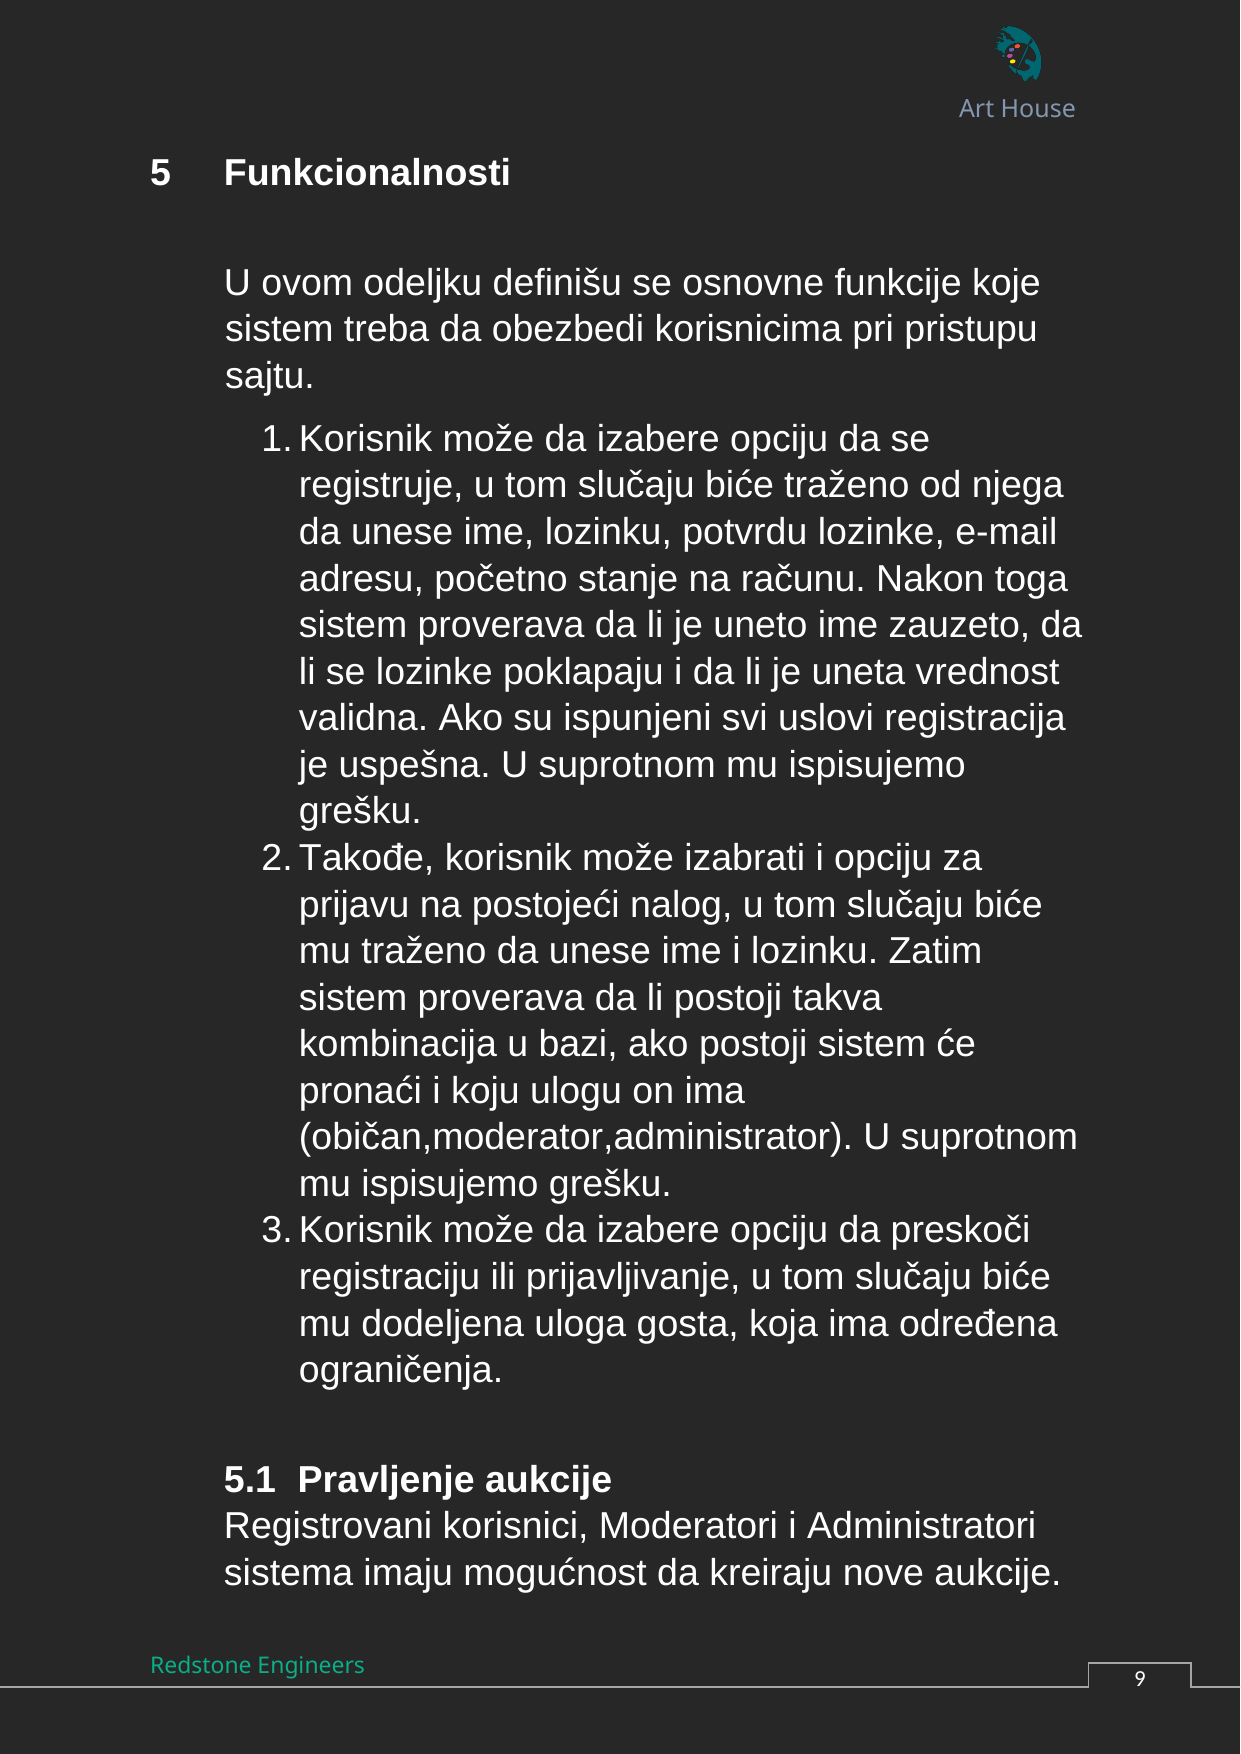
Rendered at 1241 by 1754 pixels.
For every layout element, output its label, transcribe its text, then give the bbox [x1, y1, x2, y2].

text U ovom odeljku definišu se osnovne funkcije koje sistem treba da obezbedi korisnicima pri pristupu sajtu. [224, 260, 1090, 396]
list Korisnik može da izabere opciju da se registruje, u tom slučaju biće traženo od njega da unese ime, lozinku, potvrdu lozinke, e-mail adresu, početno stanje na računu. Nakon toga sistem proverava da li je uneto ime zauzeto, da li se lozinke poklapaju i da li je uneta vrednost validna. Ako su ispunjeni svi uslovi registracija je uspešna. U suprotnom mu ispisujemo grešku. [261, 416, 1090, 832]
list Korisnik može da izabere opciju da preskoči registraciju ili prijavljivanje, u tom slučaju biće mu dodeljena uloga gosta, koja ima određena ograničenja. [261, 1208, 1090, 1391]
subtitle 5.1 Pravljenje aukcije [150, 1457, 1090, 1500]
picture [983, 17, 1057, 91]
list Takođe, korisnik može izabrati i opciju za prijavu na postojeći nalog, u tom slučaju biće mu traženo da unese ime i lozinku. Zatim sistem proverava da li postoji takva kombinacija u bazi, ako postoji sistem će pronaći i koju ulogu on ima (običan,moderator,administrator). U suprotnom mu ispisujemo grešku. [261, 835, 1090, 1204]
subtitle 5 Funkcionalnosti [150, 150, 1090, 193]
